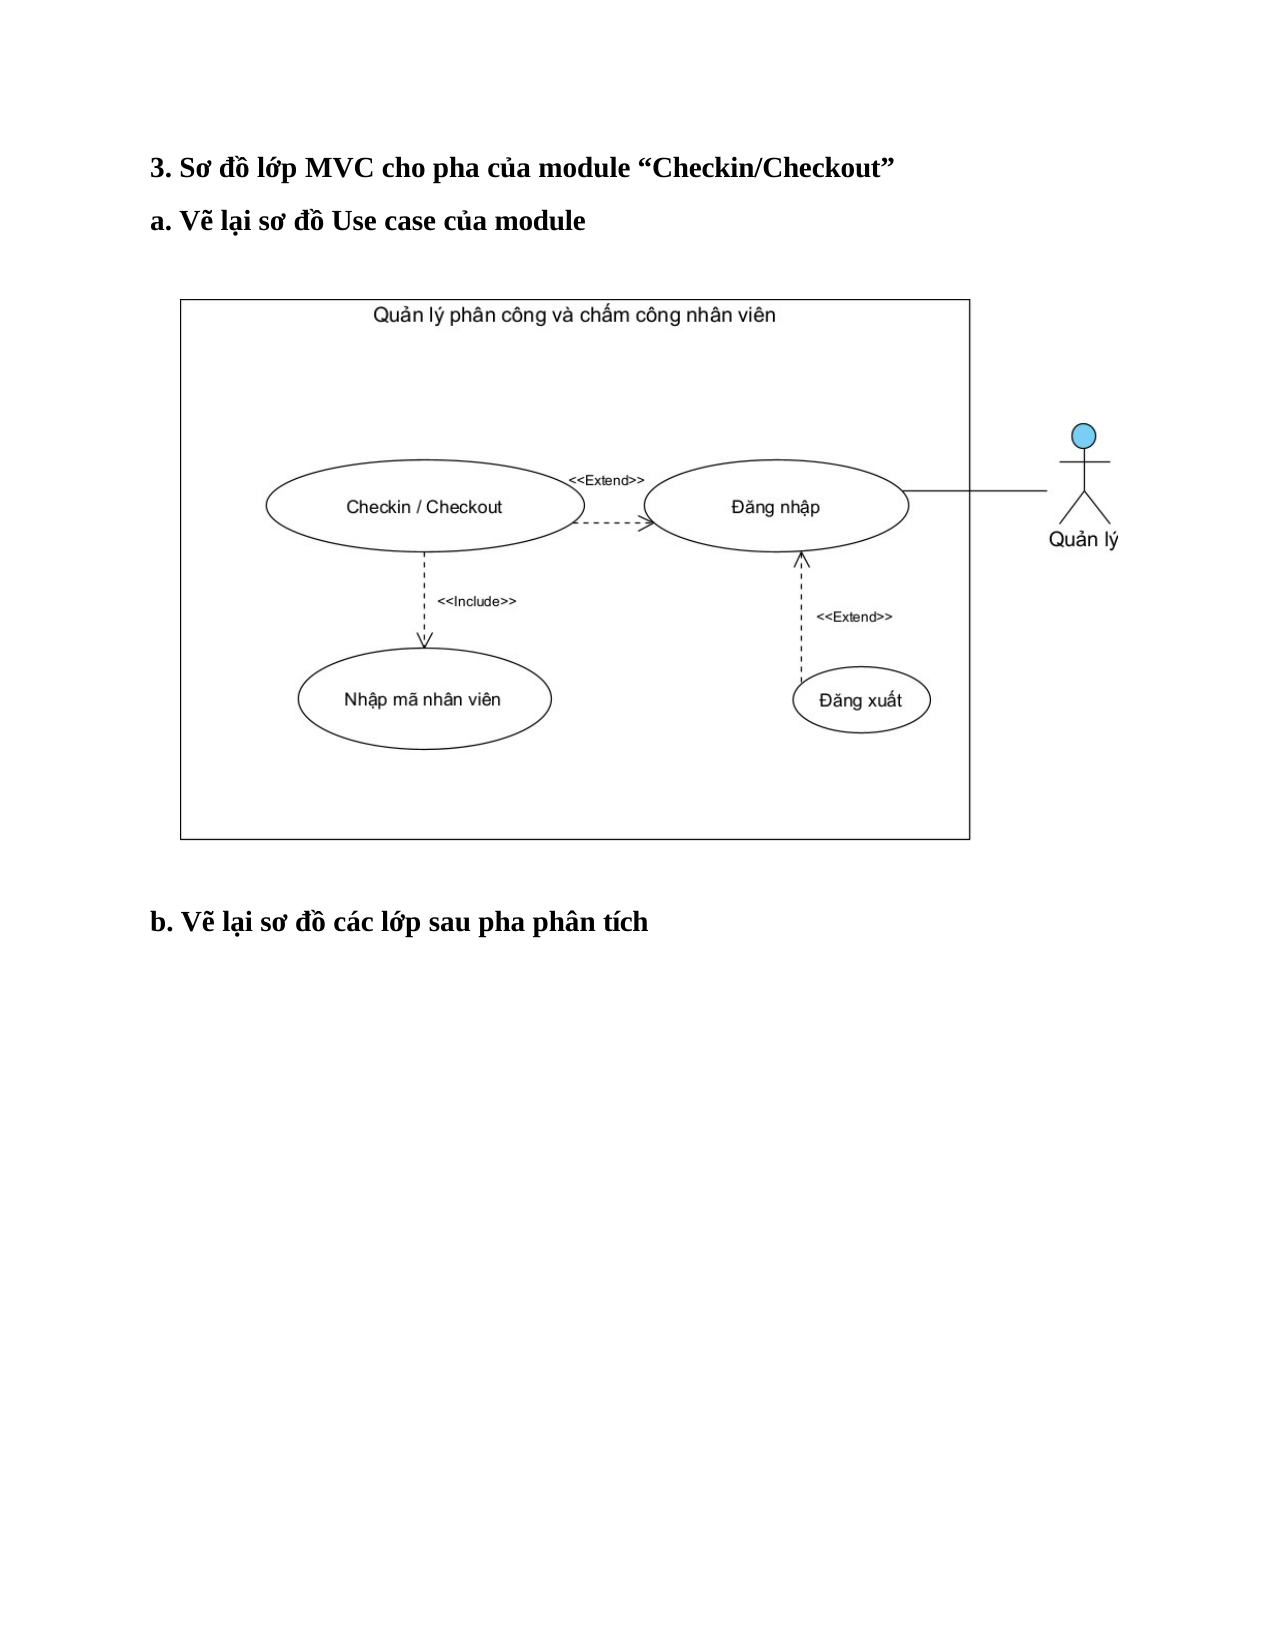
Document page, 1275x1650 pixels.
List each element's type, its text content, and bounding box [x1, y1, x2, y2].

list Vẽ lại sơ đồ các lớp sau pha phân tích [150, 904, 1127, 937]
list Sơ đồ lớp MVC cho pha của module “Checkin/Checkout” [150, 150, 1127, 183]
picture [179, 299, 1119, 841]
list Vẽ lại sơ đồ Use case của module [150, 203, 1127, 236]
